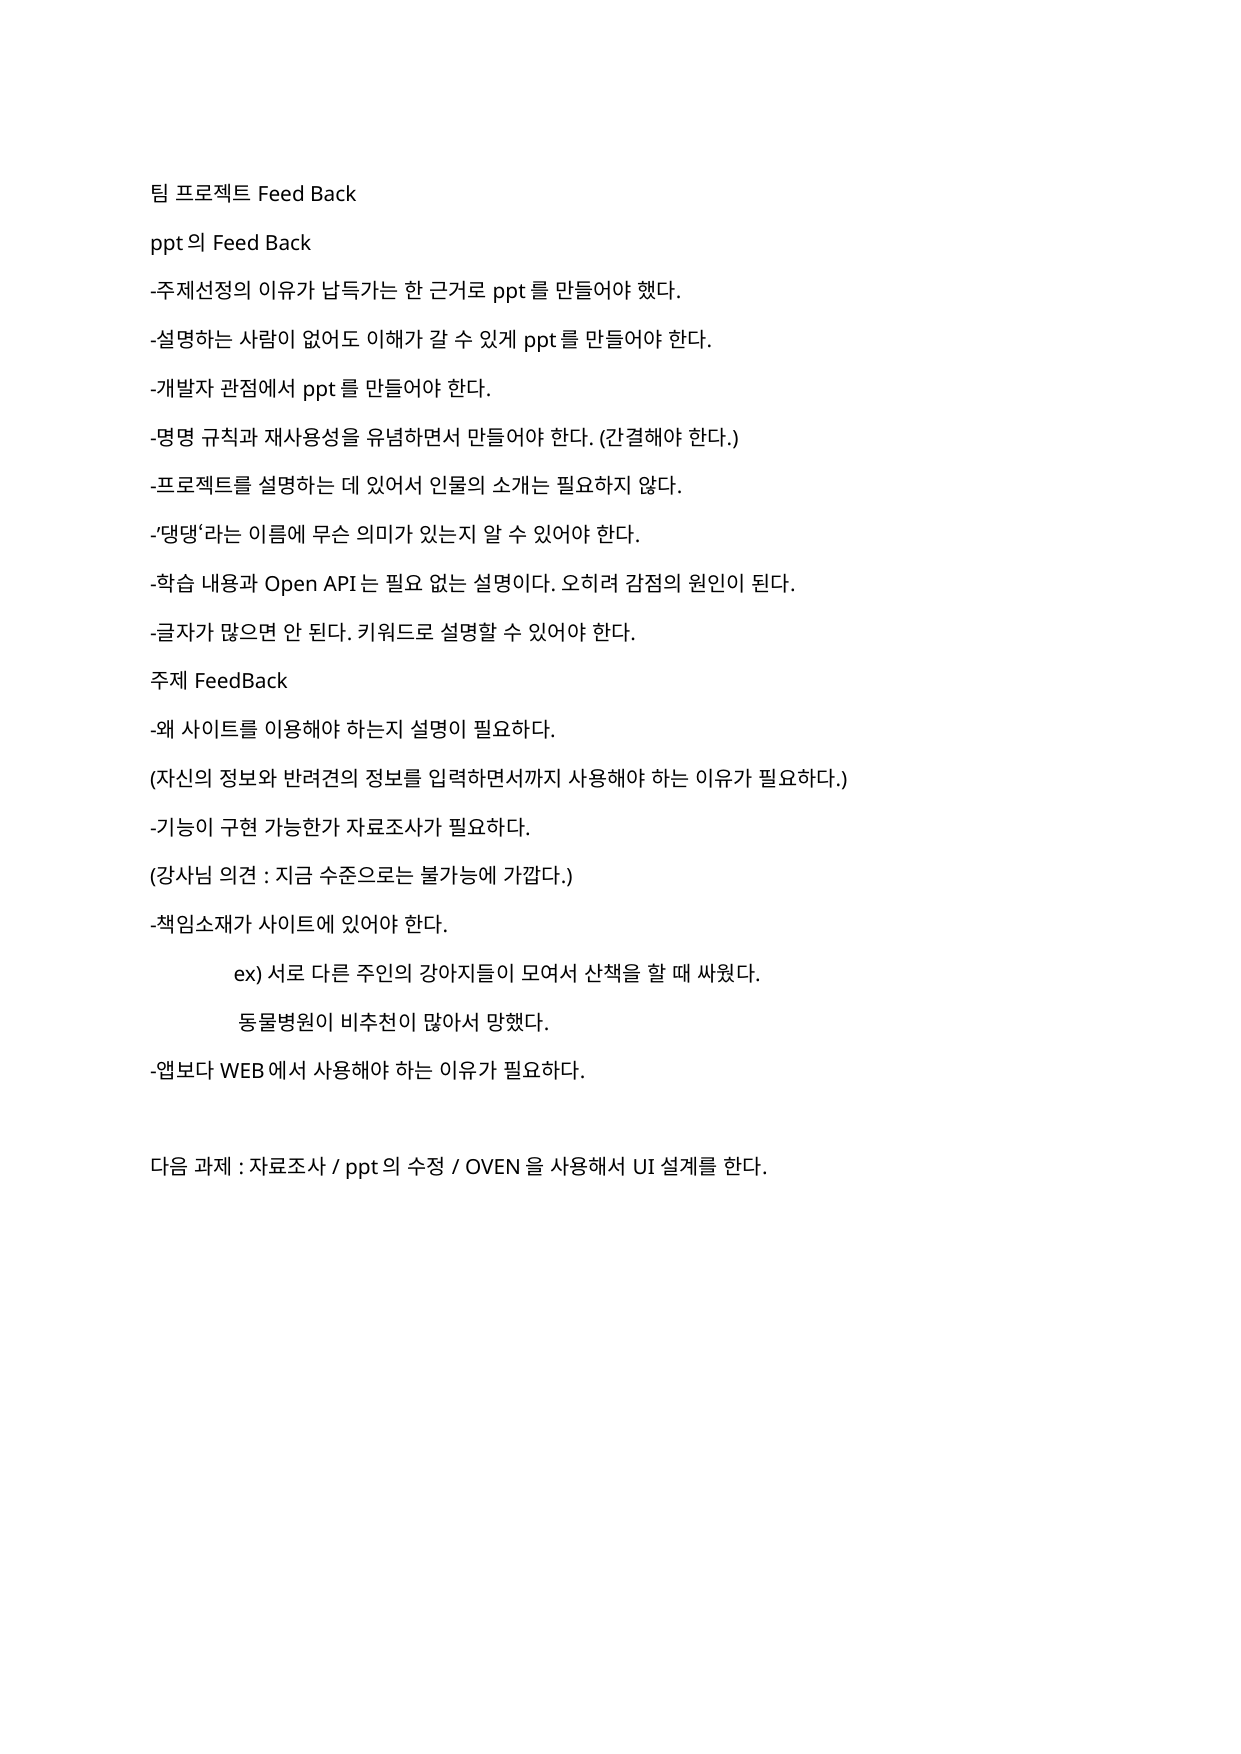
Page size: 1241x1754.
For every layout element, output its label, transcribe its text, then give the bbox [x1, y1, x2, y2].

text (자신의 정보와 반려견의 정보를 입력하면서까지 사용해야 하는 이유가 필요하다.) [150, 762, 1090, 792]
text -앱보다 WEB에서 사용해야 하는 이유가 필요하다. [150, 1055, 1090, 1085]
text 다음 과제 : 자료조사 / ppt의 수정 / OVEN을 사용해서 UI 설계를 한다. [150, 1150, 1090, 1181]
text -설명하는 사람이 없어도 이해가 갈 수 있게 ppt를 만들어야 한다. [150, 323, 1090, 354]
text -기능이 구현 가능한가 자료조사가 필요하다. [150, 811, 1090, 841]
text (강사님 의견 : 지금 수준으로는 불가능에 가깝다.) [150, 860, 1090, 890]
text ex) 서로 다른 주인의 강아지들이 모여서 산책을 할 때 싸웠다. [150, 957, 1090, 987]
text -책임소재가 사이트에 있어야 한다. [150, 908, 1090, 939]
text -왜 사이트를 이용해야 하는지 설명이 필요하다. [150, 713, 1090, 744]
text -개발자 관점에서 ppt를 만들어야 한다. [150, 372, 1090, 402]
text -’댕댕‘라는 이름에 무슨 의미가 있는지 알 수 있어야 한다. [150, 518, 1090, 549]
text -명명 규칙과 재사용성을 유념하면서 만들어야 한다. (간결해야 한다.) [150, 421, 1090, 451]
text 주제 FeedBack [150, 665, 1090, 695]
text ppt의 Feed Back [150, 226, 1090, 256]
text 동물병원이 비추천이 많아서 망했다. [150, 1006, 1090, 1036]
text 팀 프로젝트 Feed Back [150, 177, 1090, 207]
text -프로젝트를 설명하는 데 있어서 인물의 소개는 필요하지 않다. [150, 470, 1090, 500]
text -학습 내용과 Open API는 필요 없는 설명이다. 오히려 감점의 원인이 된다. [150, 567, 1090, 597]
text -주제선정의 이유가 납득가는 한 근거로 ppt를 만들어야 했다. [150, 275, 1090, 305]
text -글자가 많으면 안 된다. 키워드로 설명할 수 있어야 한다. [150, 616, 1090, 646]
